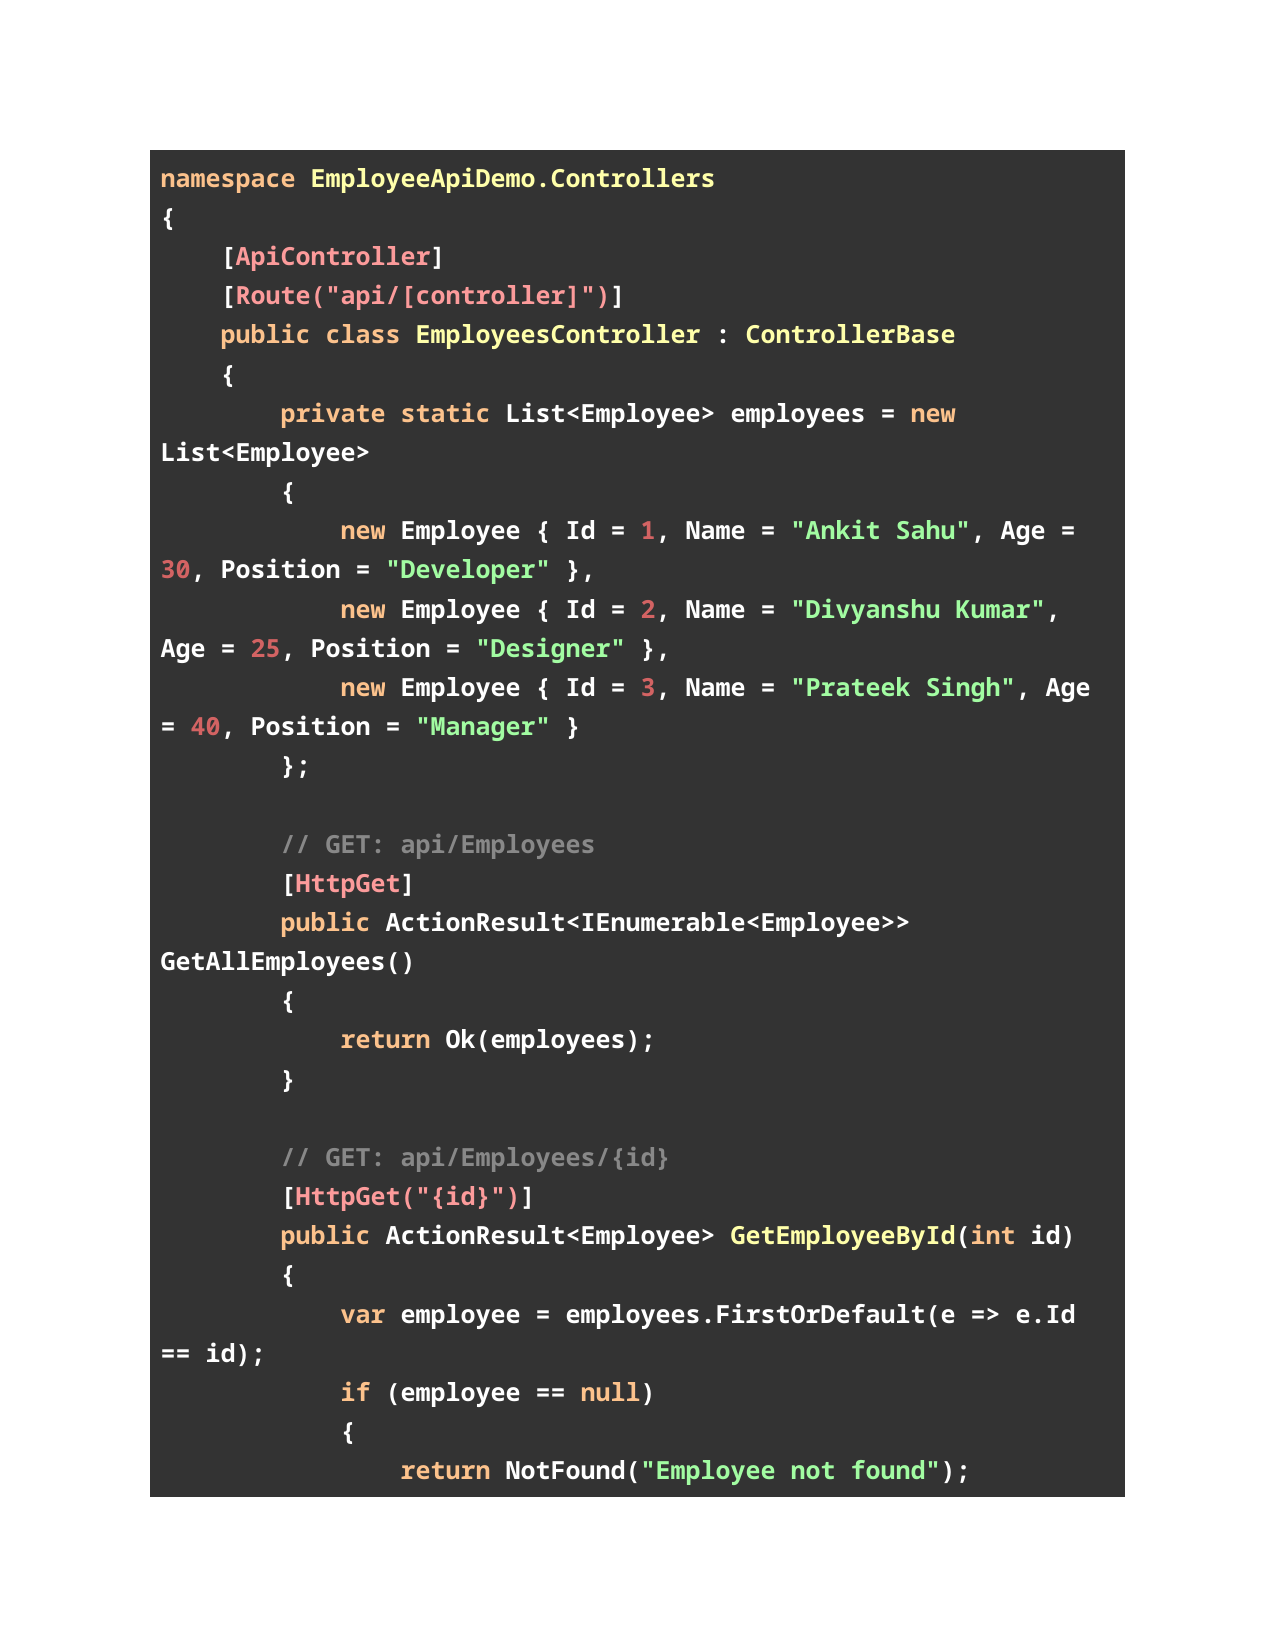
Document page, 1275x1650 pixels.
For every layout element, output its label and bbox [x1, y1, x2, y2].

table_header [150, 150, 1125, 1497]
